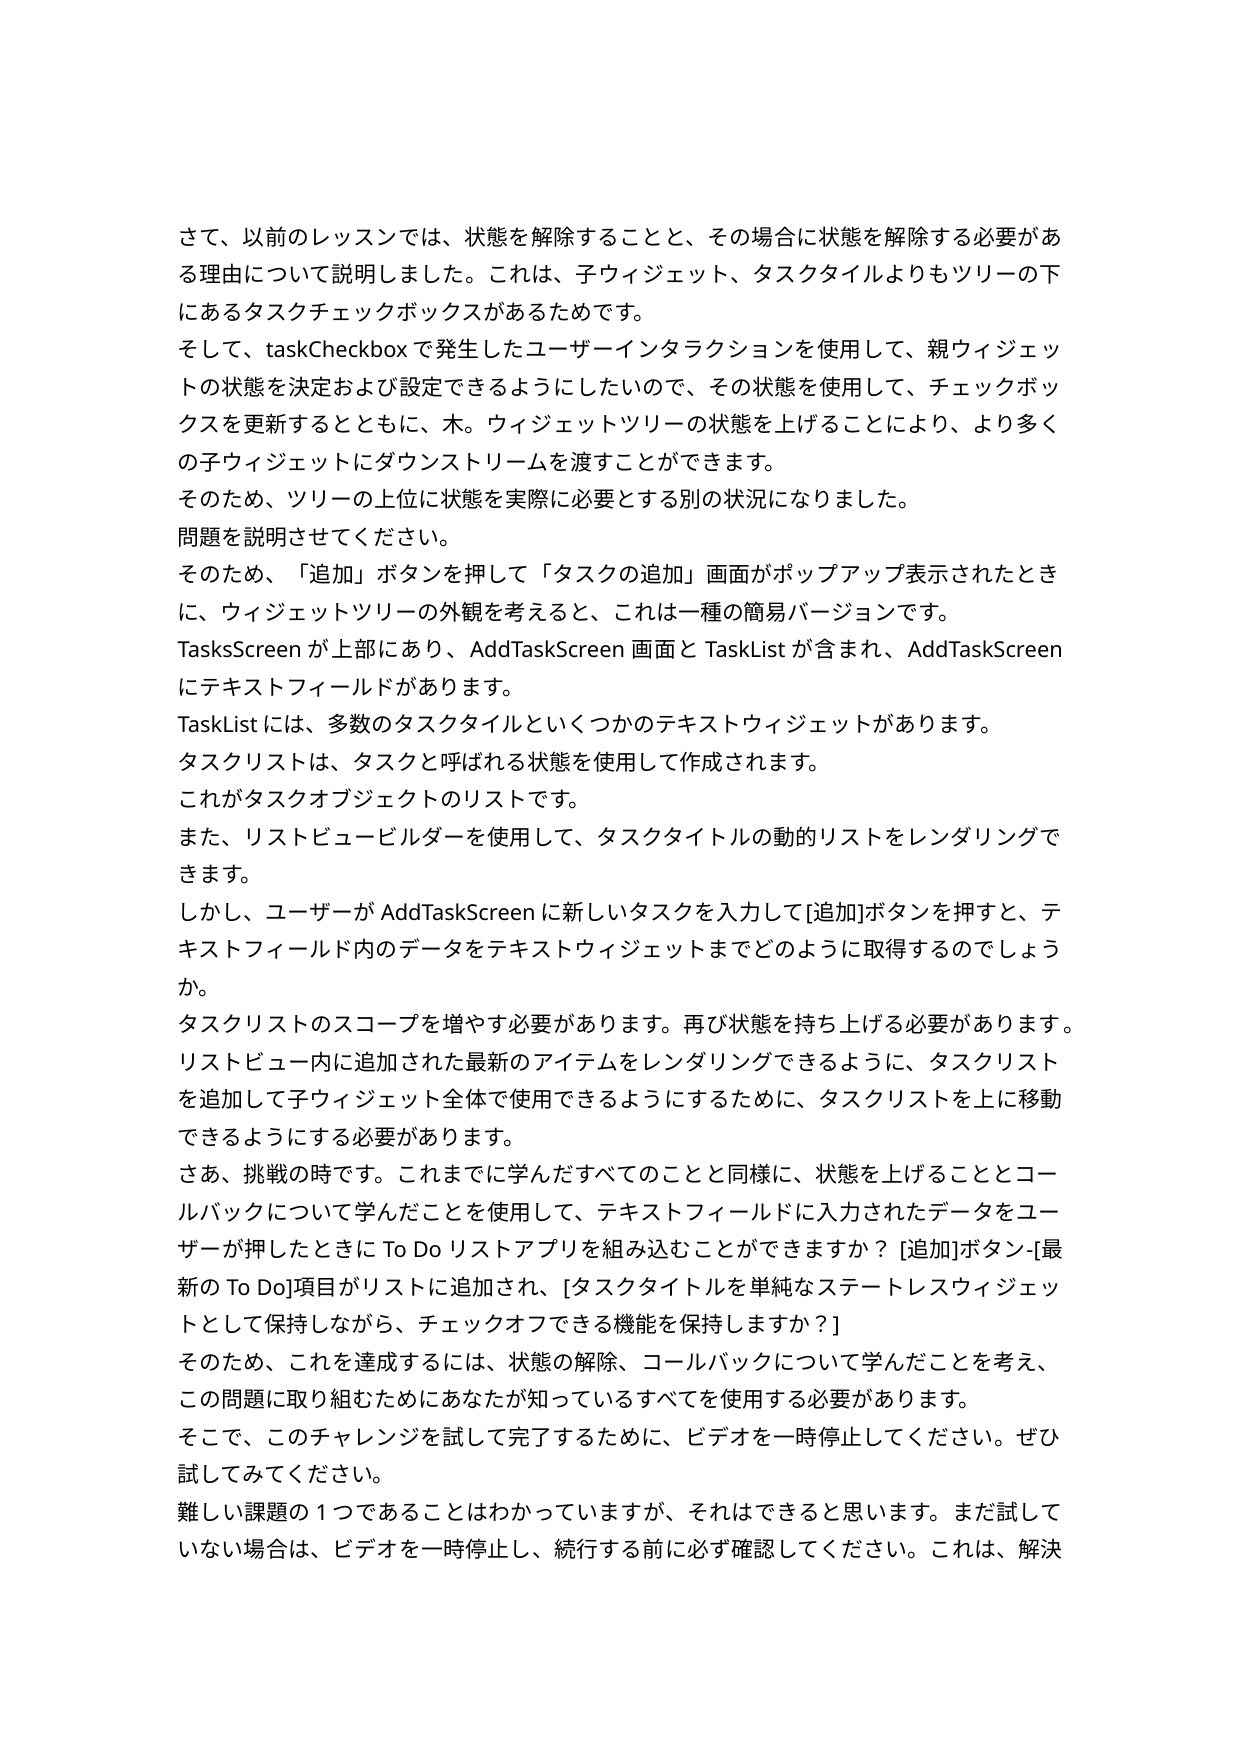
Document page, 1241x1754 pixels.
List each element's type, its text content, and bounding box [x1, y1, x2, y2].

text また、リストビュービルダーを使用して、タスクタイトルの動的リストをレンダリングできます。 [177, 817, 1063, 892]
text タスクリストのスコープを増やす必要があります。再び状態を持ち上げる必要があります。リストビュー内に追加された最新のアイテムをレンダリングできるように、タスクリストを追加して子ウィジェット全体で使用できるようにするために、タスクリストを上に移動できるようにする必要があります。 [177, 1004, 1063, 1154]
text さあ、挑戦の時です。これまでに学んだすべてのことと同様に、状態を上げることとコールバックについて学んだことを使用して、テキストフィールドに入力されたデータをユーザーが押したときにTo Doリストアプリを組み込むことができますか？ [追加]ボタン-[最新のTo Do]項目がリストに追加され、[タスクタイトルを単純なステートレスウィジェットとして保持しながら、チェックオフできる機能を保持しますか？] [177, 1154, 1063, 1342]
text さて、以前のレッスンでは、状態を解除することと、その場合に状態を解除する必要がある理由について説明しました。これは、子ウィジェット、タスクタイルよりもツリーの下にあるタスクチェックボックスがあるためです。 [177, 217, 1063, 329]
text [177, 1492, 1063, 1567]
text TaskListには、多数のタスクタイルといくつかのテキストウィジェットがあります。 [177, 704, 1063, 742]
text そのため、ツリーの上位に状態を実際に必要とする別の状況になりました。 [177, 479, 1063, 517]
text これがタスクオブジェクトのリストです。 [177, 779, 1063, 817]
text そして、taskCheckboxで発生したユーザーインタラクションを使用して、親ウィジェットの状態を決定および設定できるようにしたいので、その状態を使用して、チェックボックスを更新するとともに、木。ウィジェットツリーの状態を上げることにより、より多くの子ウィジェットにダウンストリームを渡すことができます。 [177, 329, 1063, 479]
text そのため、「追加」ボタンを押して「タスクの追加」画面がポップアップ表示されたときに、ウィジェットツリーの外観を考えると、これは一種の簡易バージョンです。 [177, 554, 1063, 629]
text しかし、ユーザーがAddTaskScreenに新しいタスクを入力して[追加]ボタンを押すと、テキストフィールド内のデータをテキストウィジェットまでどのように取得するのでしょうか。 [177, 892, 1063, 1004]
text そこで、このチャレンジを試して完了するために、ビデオを一時停止してください。ぜひ試してみてください。 [177, 1417, 1063, 1492]
text タスクリストは、タスクと呼ばれる状態を使用して作成されます。 [177, 742, 1063, 779]
text そのため、これを達成するには、状態の解除、コールバックについて学んだことを考え、この問題に取り組むためにあなたが知っているすべてを使用する必要があります。 [177, 1342, 1063, 1417]
text TasksScreenが上部にあり、AddTaskScreen画面とTaskListが含まれ、AddTaskScreenにテキストフィールドがあります。 [177, 629, 1063, 704]
text 問題を説明させてください。 [177, 517, 1063, 554]
